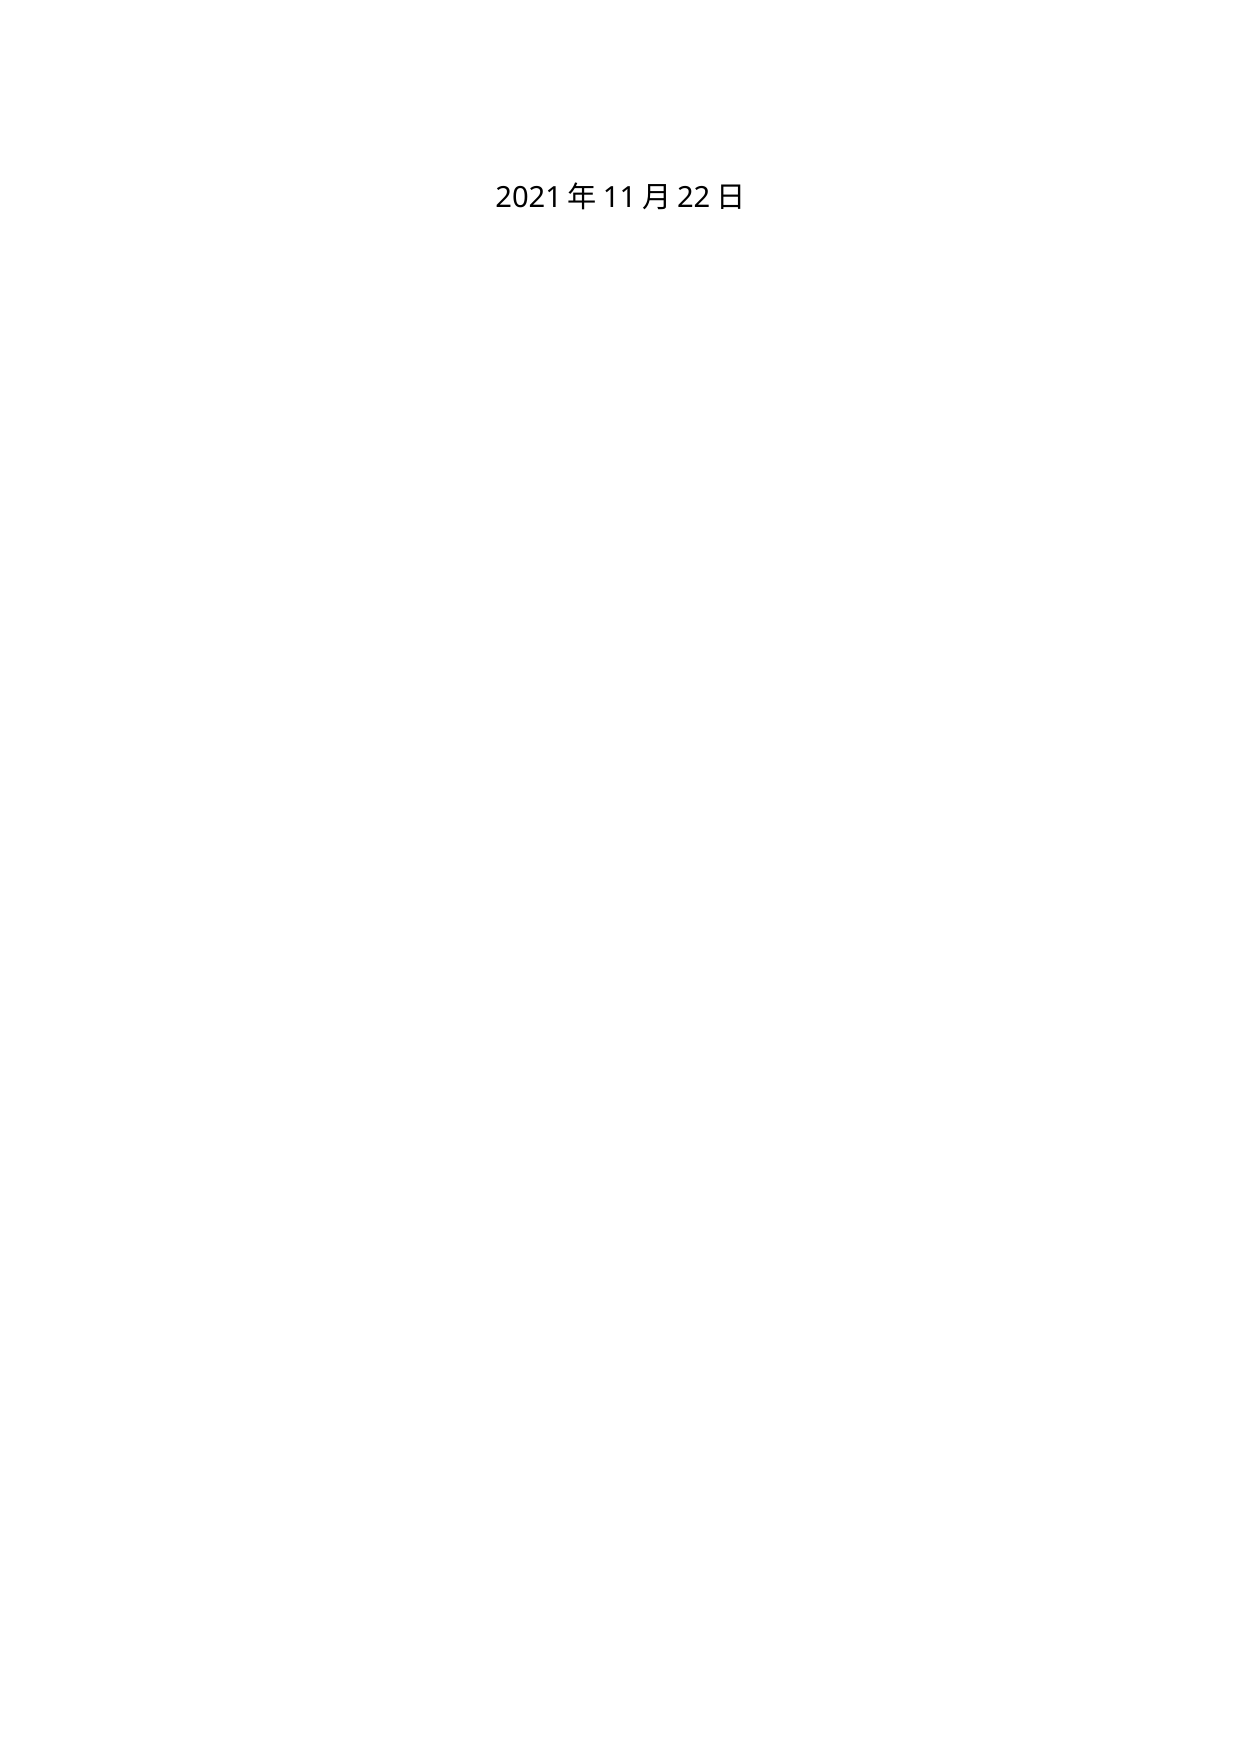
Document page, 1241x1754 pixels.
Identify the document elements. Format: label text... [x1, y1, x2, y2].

text 2021年11月22日 [187, 162, 1053, 227]
